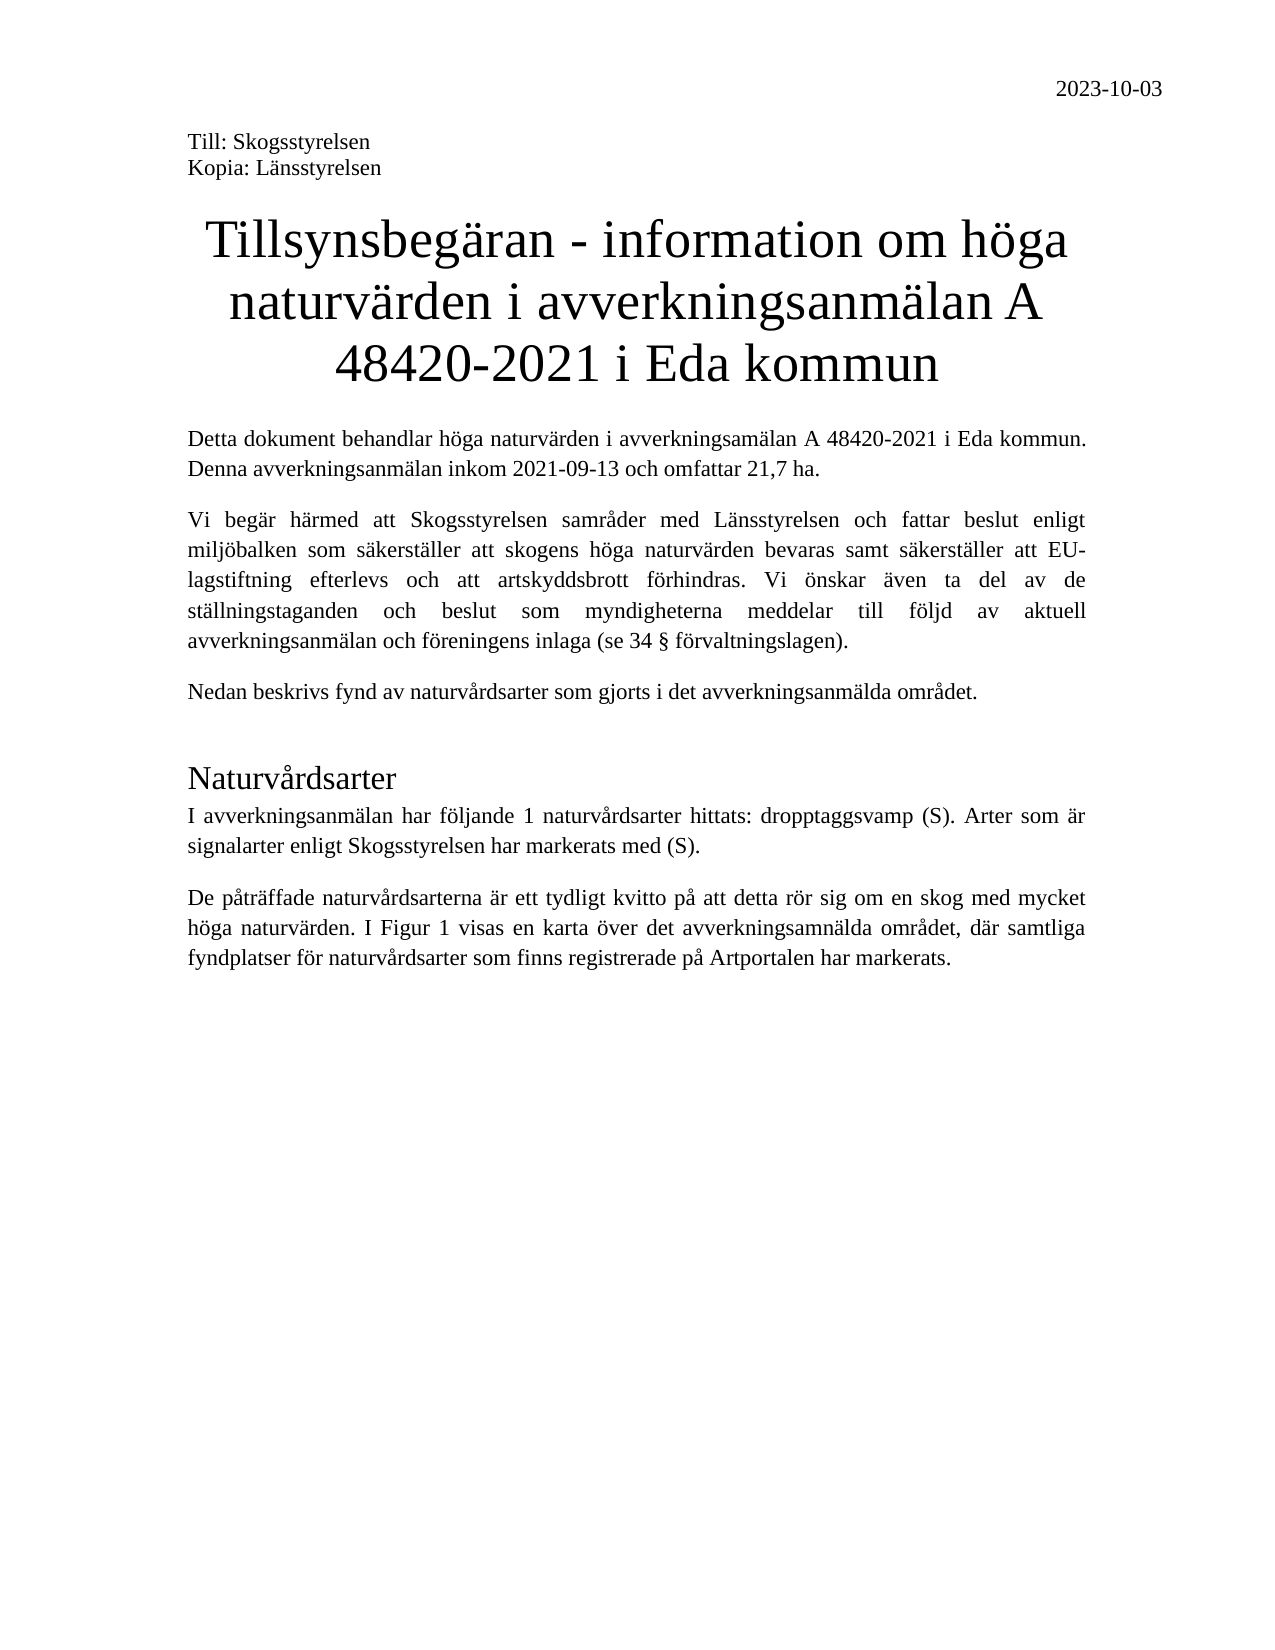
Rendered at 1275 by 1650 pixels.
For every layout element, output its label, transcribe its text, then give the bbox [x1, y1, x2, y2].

text Nedan beskrivs fynd av naturvårdsarter som gjorts i det avverkningsanmälda området. [187, 678, 1087, 704]
text De påträffade naturvårdsarterna är ett tydligt kvitto på att detta rör sig om en skog med mycket höga naturvärden. I Figur 1 visas en karta över det avverkningsamnälda området, där samtliga fyndplatser för naturvårdsarter som finns registrerade på Artportalen har markerats. [187, 883, 1087, 970]
title Tillsynsbegäran - information om höga naturvärden i avverkningsanmälan A 48420-2021 i Eda kommun [187, 207, 1087, 394]
text Vi begär härmed att Skogsstyrelsen samråder med Länsstyrelsen och fattar beslut enligt miljöbalken som säkerställer att skogens höga naturvärden bevaras samt säkerställer att EU-lagstiftning efterlevs och att artskyddsbrott förhindras. Vi önskar även ta del av de ställningstaganden och beslut som myndigheterna meddelar till följd av aktuell avverkningsanmälan och föreningens inlaga (se 34 § förvaltningslagen). [187, 506, 1087, 653]
text Detta dokument behandlar höga naturvärden i avverkningsamälan A 48420-2021 i Eda kommun. Denna avverkningsanmälan inkom 2021-09-13 och omfattar 21,7 ha. [187, 425, 1087, 481]
subtitle Naturvårdsarter [187, 758, 1087, 797]
text I avverkningsanmälan har följande 1 naturvårdsarter hittats: dropptaggsvamp (S). Arter som är signalarter enligt Skogsstyrelsen har markerats med (S). [187, 802, 1087, 859]
